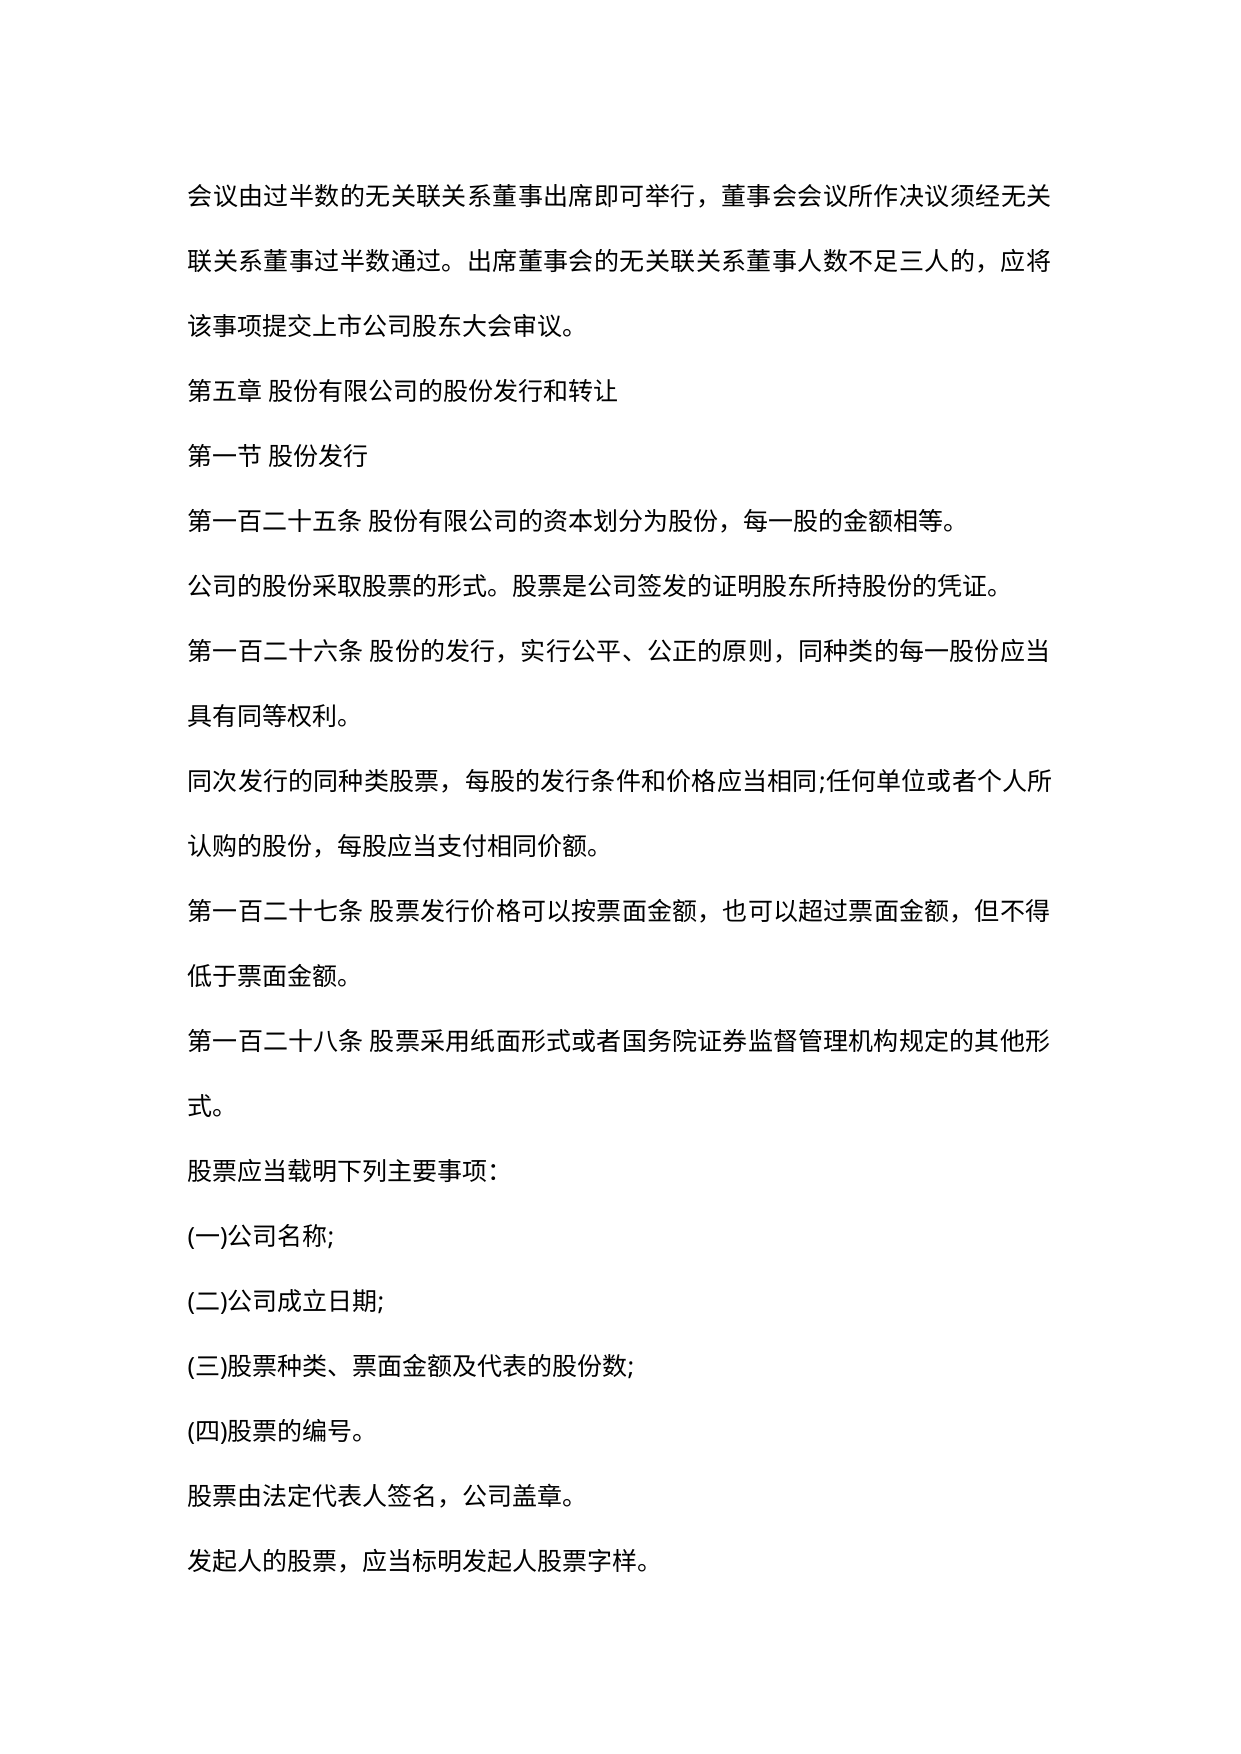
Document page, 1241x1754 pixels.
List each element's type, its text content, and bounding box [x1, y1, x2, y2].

text 第五章 股份有限公司的股份发行和转让 [187, 357, 1053, 422]
text (四)股票的编号。 [187, 1397, 1053, 1462]
text 第一百二十八条 股票采用纸面形式或者国务院证券监督管理机构规定的其他形式。 [187, 1007, 1053, 1137]
text 同次发行的同种类股票，每股的发行条件和价格应当相同;任何单位或者个人所认购的股份，每股应当支付相同价额。 [187, 747, 1053, 877]
text 股票应当载明下列主要事项： [187, 1137, 1053, 1202]
text 第一节 股份发行 [187, 422, 1053, 487]
text 第一百二十六条 股份的发行，实行公平、公正的原则，同种类的每一股份应当具有同等权利。 [187, 617, 1053, 747]
text 发起人的股票，应当标明发起人股票字样。 [187, 1527, 1053, 1592]
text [187, 162, 1053, 357]
text 第一百二十五条 股份有限公司的资本划分为股份，每一股的金额相等。 [187, 487, 1053, 552]
text (二)公司成立日期; [187, 1267, 1053, 1332]
text 股票由法定代表人签名，公司盖章。 [187, 1462, 1053, 1527]
text 第一百二十七条 股票发行价格可以按票面金额，也可以超过票面金额，但不得低于票面金额。 [187, 877, 1053, 1007]
text (一)公司名称; [187, 1202, 1053, 1267]
text 公司的股份采取股票的形式。股票是公司签发的证明股东所持股份的凭证。 [187, 552, 1053, 617]
text (三)股票种类、票面金额及代表的股份数; [187, 1332, 1053, 1397]
